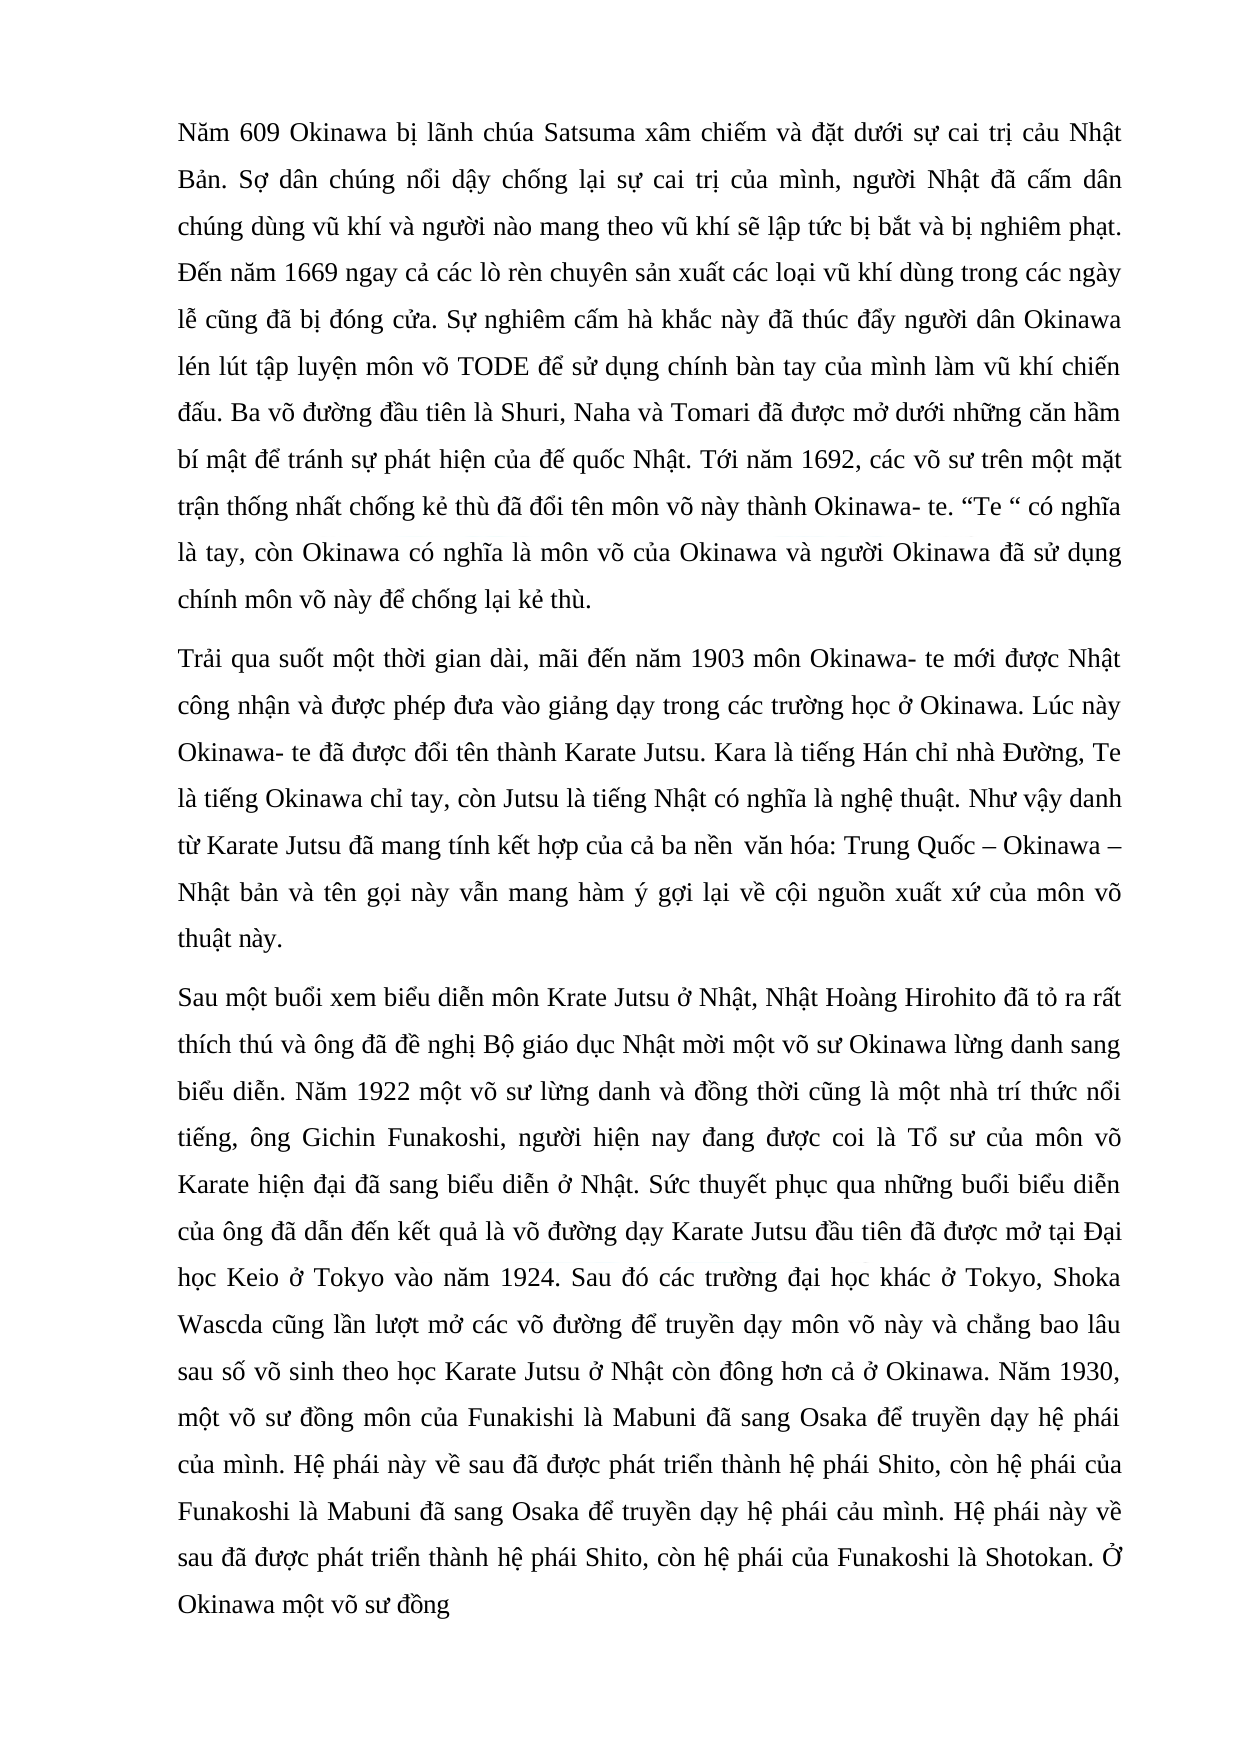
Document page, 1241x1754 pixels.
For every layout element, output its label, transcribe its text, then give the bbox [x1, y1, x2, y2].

text Sau một buổi xem biểu diễn môn Krate Jutsu ở Nhật, Nhật Hoàng Hirohito đã tỏ ra rất thích thú và ông đã đề nghị Bộ giáo dục Nhật mời một võ sư Okinawa lừng danh sang biểu diễn. Năm 1922 một võ sư lừng danh và đồng thời cũng là một nhà trí thức nổi tiếng, ông Gichin Funakoshi, người hiện nay đang được coi là Tổ sư của môn võ Karate hiện đại đã sang biểu diễn ở Nhật. Sức thuyết phục qua những buổi biểu diễn của ông đã dẫn đến kết quả là võ đường dạy Karate Jutsu đầu tiên đã được mở tại Đại học Keio ở Tokyo vào năm 1924. Sau đó các trường đại học khác ở Tokyo, Shoka Wascda cũng lần lượt mở các võ đường để truyền dạy môn võ này và chẳng bao lâu sau số võ sinh theo học Karate Jutsu ở Nhật còn đông hơn cả ở Okinawa. Năm 1930, một võ sư đồng môn của Funakishi là Mabuni đã sang Osaka để truyền dạy hệ phái của mình. Hệ phái này về sau đã được phát triển thành hệ phái Shito, còn hệ phái của Funakoshi là Mabuni đã sang Osaka để truyền dạy hệ phái cảu mình. Hệ phái này về sau đã được phát triển thành hệ phái Shito, còn hệ phái của Funakoshi là Shotokan. Ở Okinawa một võ sư đồng [177, 982, 1122, 1619]
text Trải qua suốt một thời gian dài, mãi đến năm 1903 môn Okinawa- te mới được Nhật công nhận và được phép đưa vào giảng dạy trong các trường học ở Okinawa. Lúc này Okinawa- te đã được đổi tên thành Karate Jutsu. Kara là tiếng Hán chỉ nhà Đường, Te là tiếng Okinawa chỉ tay, còn Jutsu là tiếng Nhật có nghĩa là nghệ thuật. Như vậy danh từ Karate Jutsu đã mang tính kết hợp của cả ba nền văn hóa: Trung Quốc – Okinawa – Nhật bản và tên gọi này vẫn mang hàm ý gợi lại về cội nguồn xuất xứ của môn võ thuật này. [177, 642, 1122, 953]
text Năm 609 Okinawa bị lãnh chúa Satsuma xâm chiếm và đặt dưới sự cai trị cảu Nhật Bản. Sợ dân chúng nổi dậy chống lại sự cai trị của mình, người Nhật đã cấm dân chúng dùng vũ khí và người nào mang theo vũ khí sẽ lập tức bị bắt và bị nghiêm phạt. Đến năm 1669 ngay cả các lò rèn chuyên sản xuất các loại vũ khí dùng trong các ngày lễ cũng đã bị đóng cửa. Sự nghiêm cấm hà khắc này đã thúc đẩy người dân Okinawa lén lút tập luyện môn võ TODE để sử dụng chính bàn tay của mình làm vũ khí chiến đấu. Ba võ đường đầu tiên là Shuri, Naha và Tomari đã được mở dưới những căn hầm bí mật để tránh sự phát hiện của đế quốc Nhật. Tới năm 1692, các võ sư trên một mặt trận thống nhất chống kẻ thù đã đổi tên môn võ này thành Okinawa- te. “Te “ có nghĩa là tay, còn Okinawa có nghĩa là môn võ của Okinawa và người Okinawa đã sử dụng chính môn võ này để chống lại kẻ thù. [177, 116, 1122, 614]
